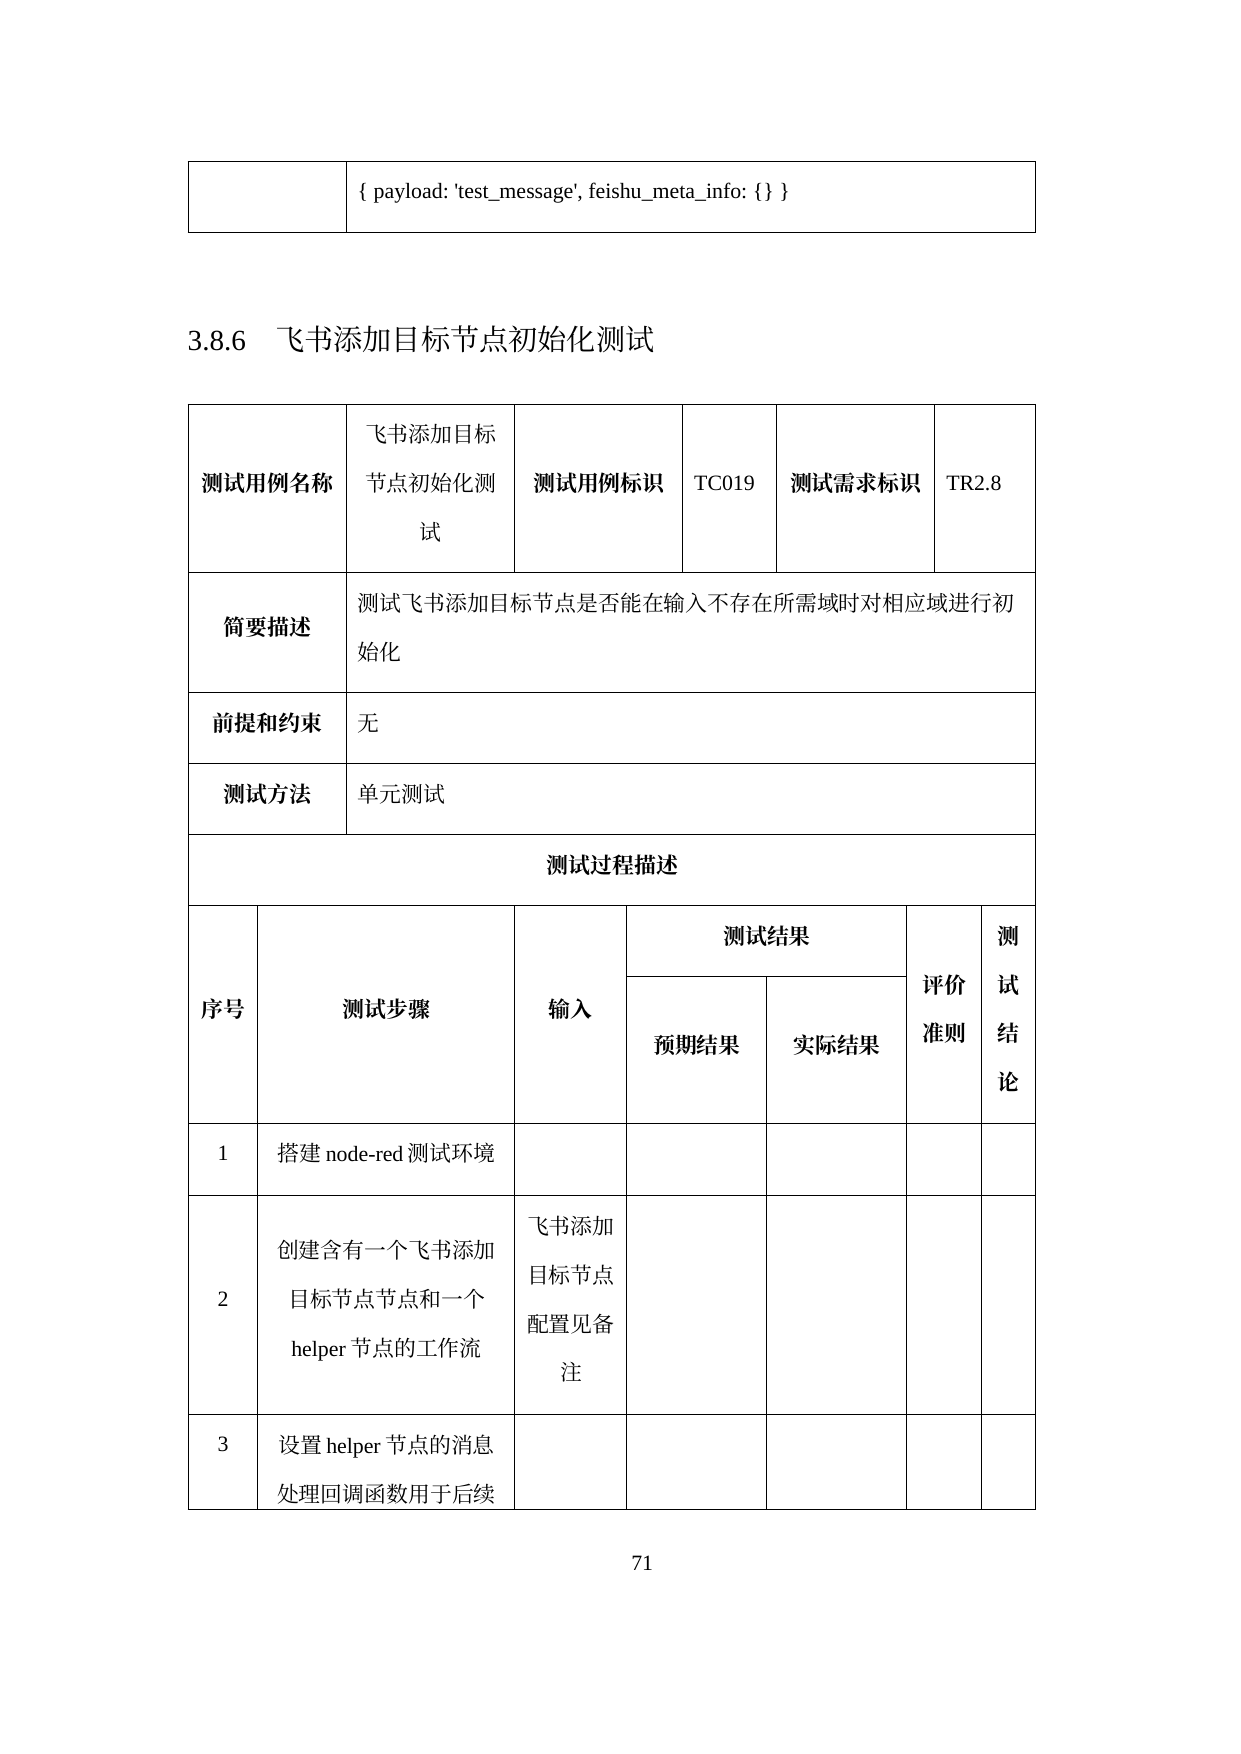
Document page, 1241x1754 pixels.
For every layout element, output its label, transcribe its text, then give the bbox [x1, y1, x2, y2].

table_cell [627, 1415, 766, 1509]
table_cell [982, 1196, 1035, 1414]
table_cell 实际结果 [767, 977, 906, 1122]
table_header 测试用例标识 [515, 405, 682, 572]
table_cell 前提和约束 [189, 693, 346, 763]
table_cell 序号 [189, 906, 257, 1122]
table_cell 1 [189, 1124, 257, 1195]
table_cell [982, 1124, 1035, 1195]
table_header 测试用例名称 [189, 405, 346, 572]
table_cell [907, 1196, 981, 1414]
table_header TC019 [683, 405, 776, 572]
table_cell 单元测试 [347, 764, 1035, 834]
table_cell 备注 [189, 162, 346, 232]
table_cell 搭建node-red测试环境 [258, 1124, 514, 1195]
table_cell 测试步骤 [258, 906, 514, 1122]
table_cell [347, 162, 1035, 232]
table_header TR2.8 [935, 405, 1035, 572]
table_cell [907, 1124, 981, 1195]
table_cell 3 [189, 1415, 257, 1509]
table_cell 简要描述 [189, 573, 346, 692]
table_cell [515, 1415, 626, 1509]
table_cell [767, 1415, 906, 1509]
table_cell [258, 1415, 514, 1509]
table_cell 创建含有一个飞书添加目标节点节点和一个helper节点的工作流 [258, 1196, 514, 1414]
table_cell [627, 1196, 766, 1414]
table_cell 输入 [515, 906, 626, 1122]
table_cell [515, 1124, 626, 1195]
table_cell [627, 1124, 766, 1195]
table_cell [907, 1415, 981, 1509]
table_cell 评价准则 [907, 906, 981, 1122]
table_cell 测试过程描述 [189, 835, 1035, 905]
table_cell 飞书添加目标节点配置见备注 [515, 1196, 626, 1414]
table_cell [767, 1124, 906, 1195]
table_cell 2 [189, 1196, 257, 1414]
table_cell [767, 1196, 906, 1414]
table_cell 预期结果 [627, 977, 766, 1122]
list 飞书添加目标节点初始化测试 [187, 305, 1053, 370]
table_cell 测试飞书添加目标节点是否能在输入不存在所需域时对相应域进行初始化 [347, 573, 1035, 692]
table_cell [982, 1415, 1035, 1509]
table_cell 测试结果 [627, 906, 906, 976]
table_cell 测试方法 [189, 764, 346, 834]
table_header 测试需求标识 [777, 405, 934, 572]
table_cell 无 [347, 693, 1035, 763]
table_header 飞书添加目标节点初始化测试 [347, 405, 514, 572]
table_cell 测试结论 [982, 906, 1035, 1122]
